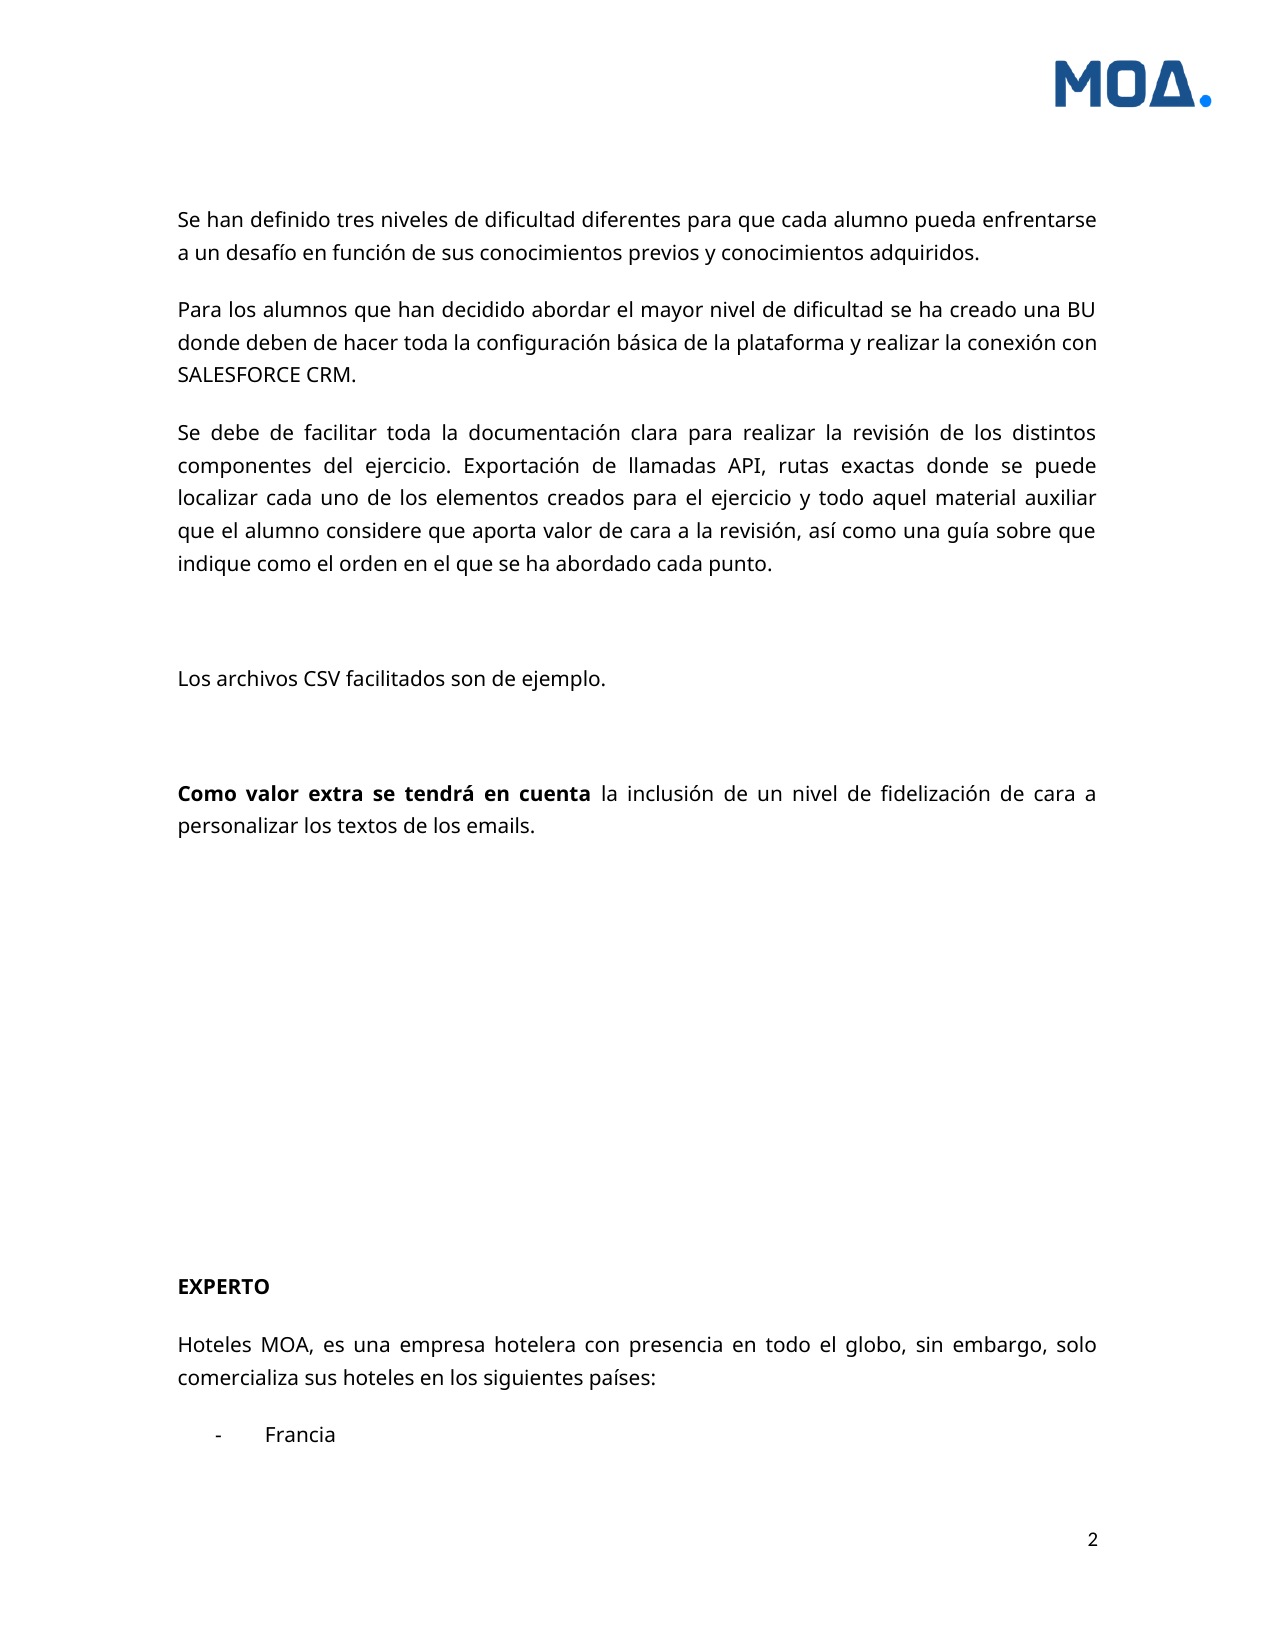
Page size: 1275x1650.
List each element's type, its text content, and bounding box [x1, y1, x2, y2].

text Los archivos CSV facilitados son de ejemplo. [177, 664, 1098, 692]
text Para los alumnos que han decidido abordar el mayor nivel de dificultad se ha creado una BU donde deben de hacer toda la configuración básica de la plataforma y realizar la conexión con SALESFORCE CRM. [177, 295, 1098, 389]
picture [1044, 48, 1222, 124]
text EXPERTO [177, 1272, 1098, 1301]
text Se debe de facilitar toda la documentación clara para realizar la revisión de los distintos componentes del ejercicio. Exportación de llamadas API, rutas exactas donde se puede localizar cada uno de los elementos creados para el ejercicio y todo aquel material auxiliar que el alumno considere que aporta valor de cara a la revisión, así como una guía sobre que indique como el orden en el que se ha abordado cada punto. [177, 418, 1098, 577]
text Hoteles MOA, es una empresa hotelera con presencia en todo el globo, sin embargo, solo comercializa sus hoteles en los siguientes países: [177, 1330, 1098, 1391]
text - Francia [215, 1420, 1098, 1449]
text Se han definido tres niveles de dificultad diferentes para que cada alumno pueda enfrentarse a un desafío en función de sus conocimientos previos y conocimientos adquiridos. [177, 205, 1098, 266]
text Como valor extra se tendrá en cuenta la inclusión de un nivel de fidelización de cara a personalizar los textos de los emails. [177, 779, 1098, 840]
